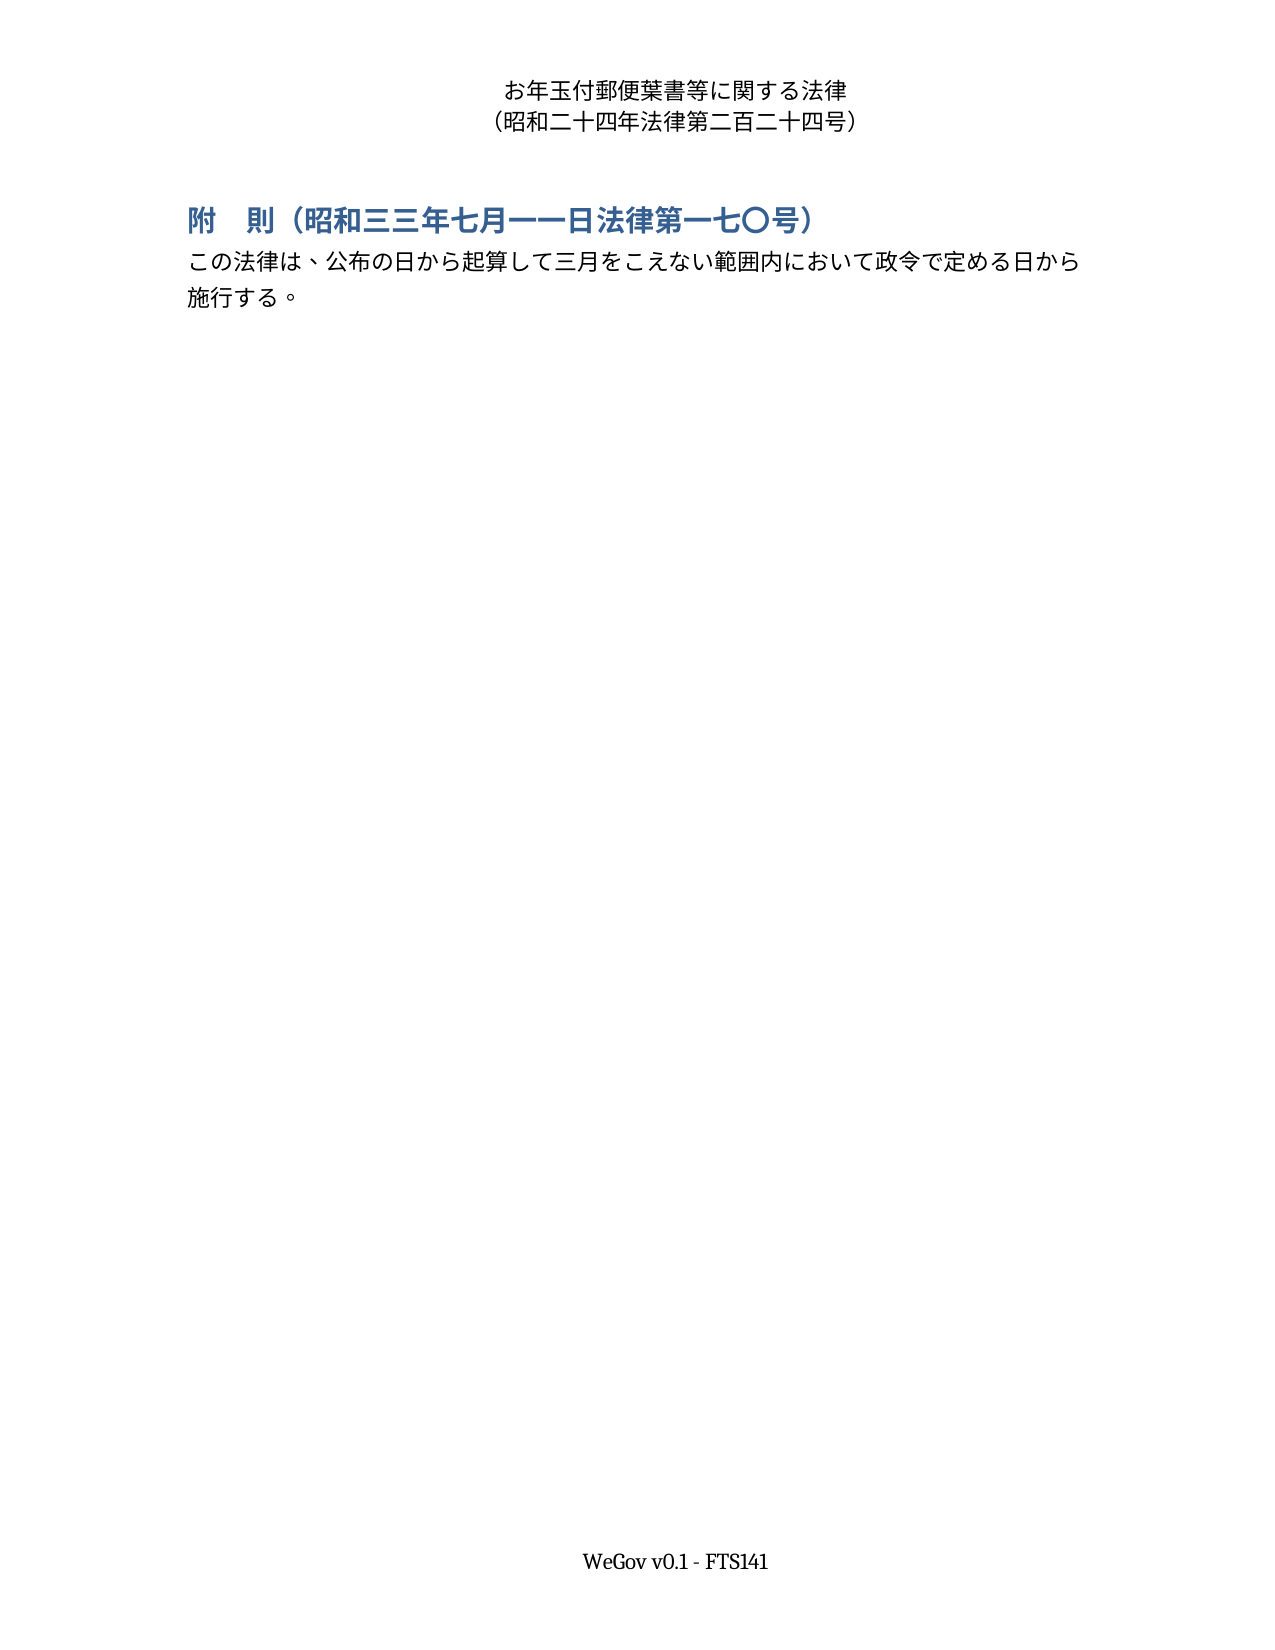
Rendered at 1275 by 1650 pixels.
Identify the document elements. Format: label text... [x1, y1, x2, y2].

subtitle 附 則（昭和三三年七月一一日法律第一七〇号） [187, 200, 1087, 240]
text この法律は、公布の日から起算して三月をこえない範囲内において政令で定める日から施行する。 [187, 246, 1087, 313]
